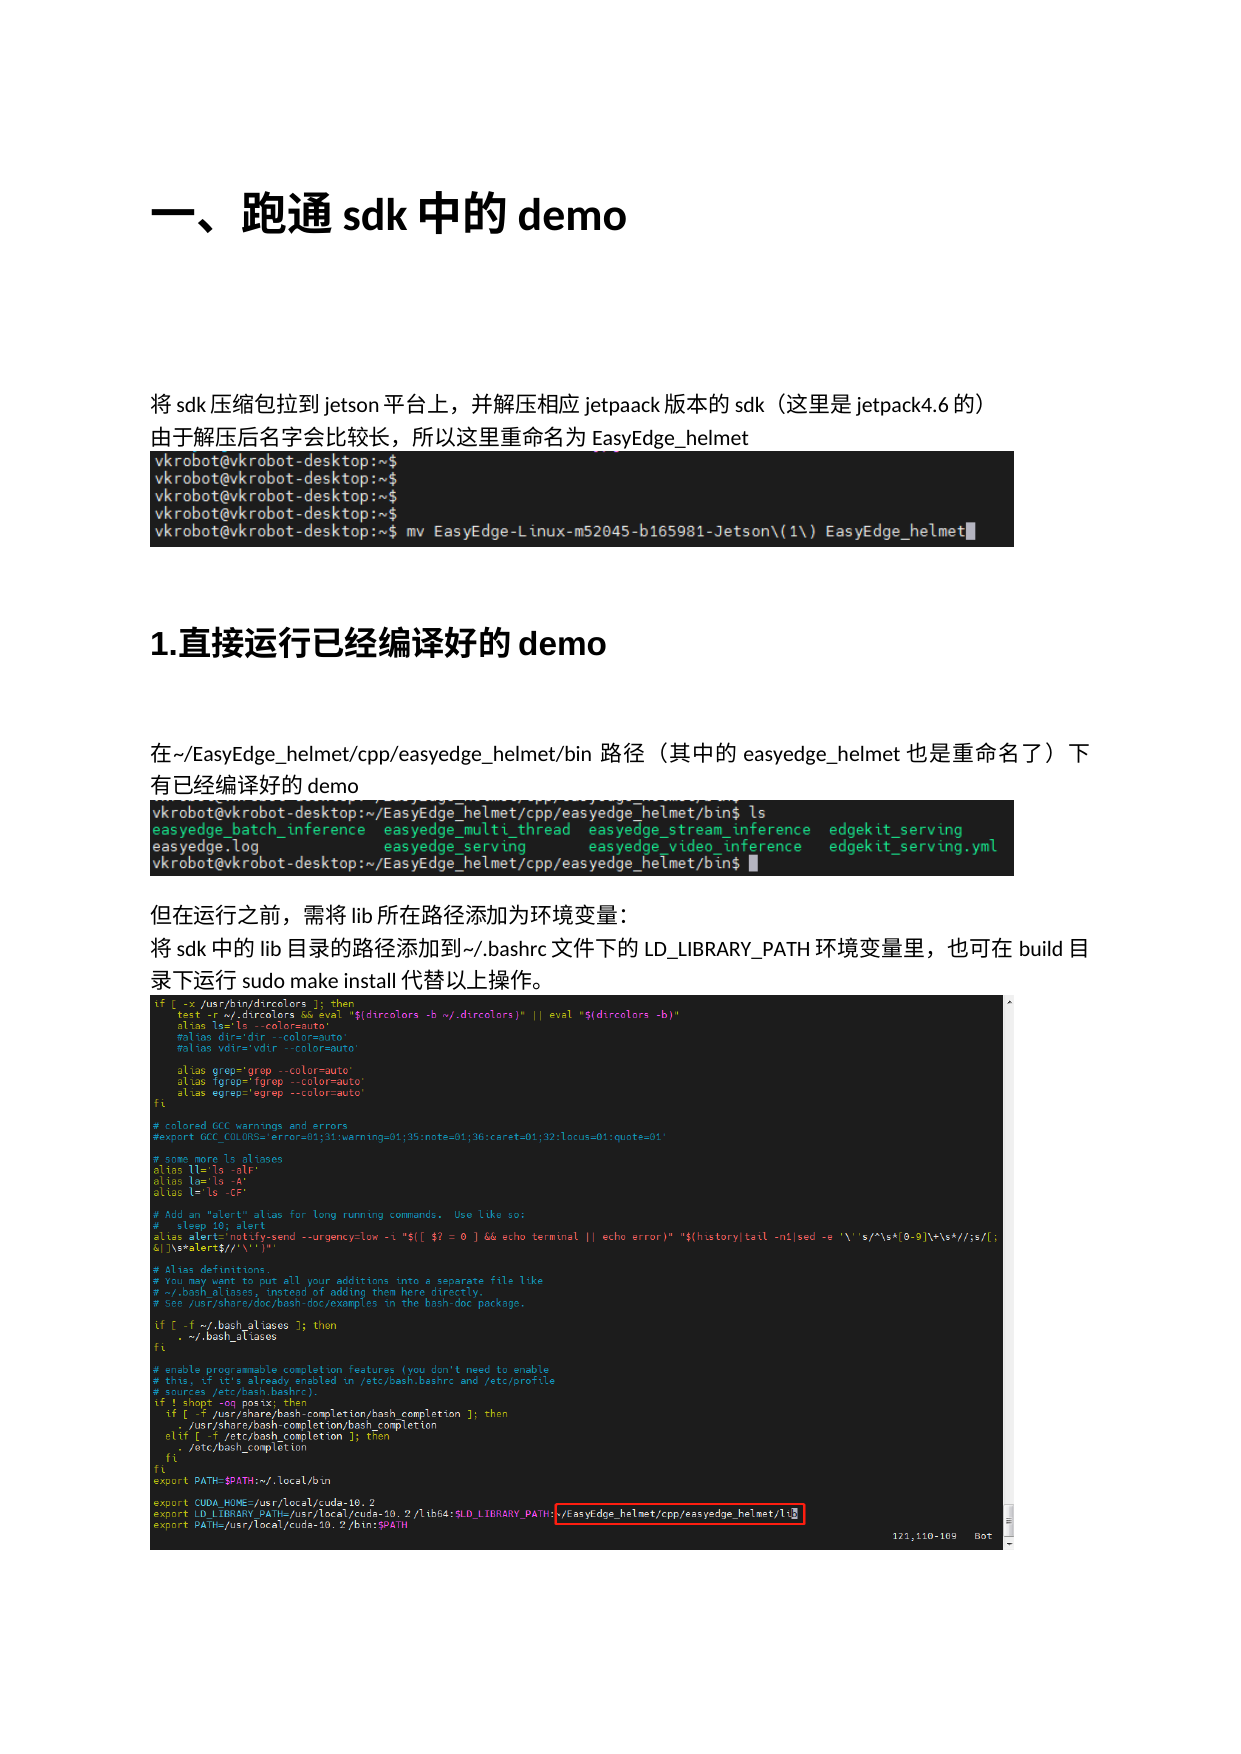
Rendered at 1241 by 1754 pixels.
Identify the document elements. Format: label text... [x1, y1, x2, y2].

picture [150, 800, 1014, 876]
subtitle 1.直接运行已经编译好的demo [150, 609, 1090, 674]
text 在~/EasyEdge_helmet/cpp/easyedge_helmet/bin 路径（其中的easyedge_helmet也是重命名了）下有已经编译好的demo [150, 736, 1090, 801]
picture [150, 995, 1014, 1550]
text 但在运行之前，需将lib所在路径添加为环境变量： [150, 898, 1090, 931]
text 将sdk压缩包拉到jetson平台上，并解压相应jetpaack版本的sdk（这里是jetpack4.6的） [150, 387, 1090, 419]
subtitle 一、跑通sdk中的demo [150, 162, 1090, 259]
text 将sdk中的lib目录的路径添加到~/.bashrc文件下的LD_LIBRARY_PATH环境变量里，也可在build目录下运行sudo make install代替以上操作。 [150, 931, 1090, 996]
text 由于解压后名字会比较长，所以这里重命名为EasyEdge_helmet [150, 419, 1090, 452]
picture [150, 451, 1014, 547]
